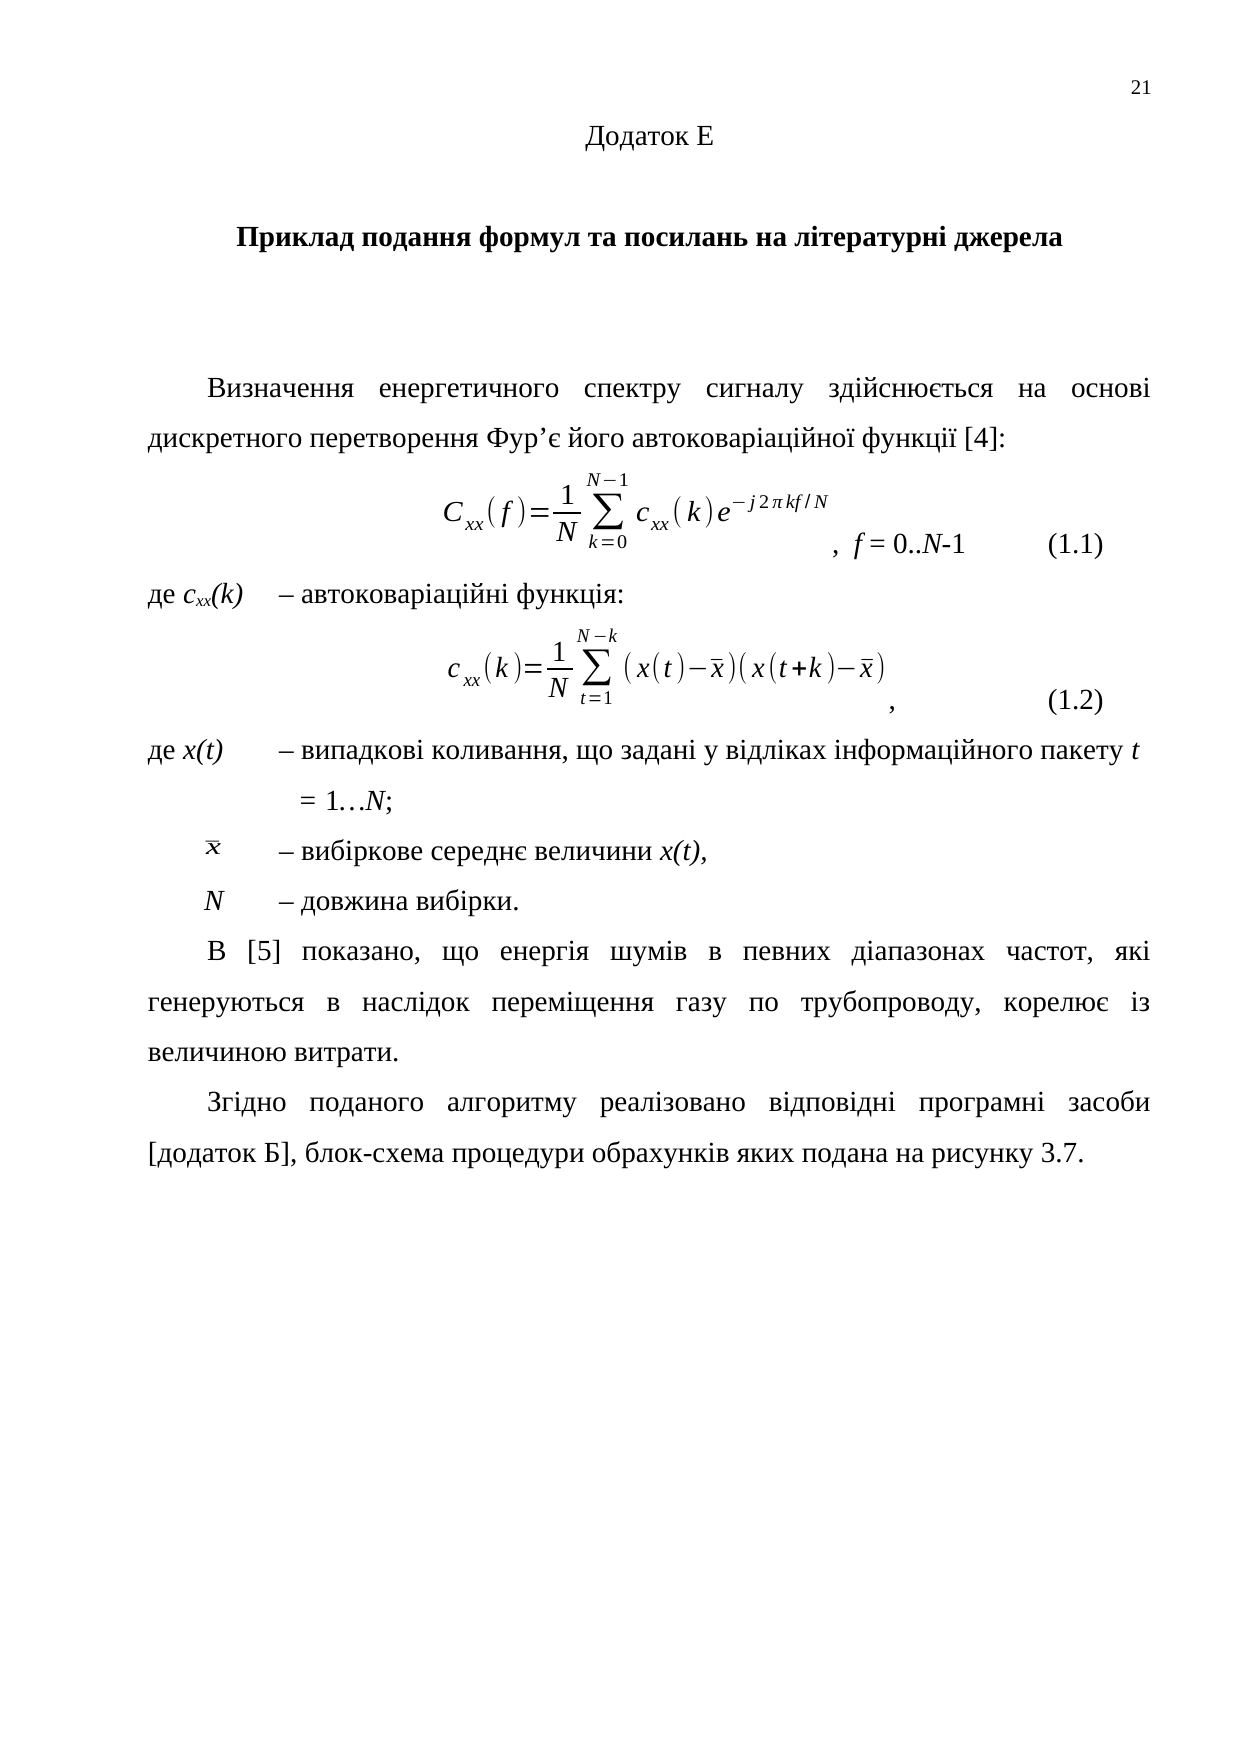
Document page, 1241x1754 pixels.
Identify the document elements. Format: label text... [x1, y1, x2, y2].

text В [5] показано, що енергія шумів в певних діапазонах частот, які генеруються в наслідок переміщення газу по трубопроводу, корелює із величиною витрати. [148, 933, 1152, 1068]
text – вибіркове середнє величини x(t), [204, 833, 1152, 866]
text Згідно поданого алгоритму реалізовано відповідні програмні засоби [додаток Б], блок-схема процедури обрахунків яких подана на рисунку 3.7. [148, 1084, 1152, 1168]
text де сxx(k) – автоковаріаційні функція: [148, 576, 1152, 610]
text , f = 0..N-1 (1.1) [369, 470, 1152, 559]
text де x(t) – випадкові коливання, що задані у відліках інформаційного пакету t = 1…N; [148, 732, 1152, 816]
text Визначення енергетичного спектру сигналу здійснюється на основі дискретного перетворення Фур’є його автоковаріаційної функції [4]: [148, 370, 1152, 453]
text N – довжина вибірки. [204, 883, 1152, 917]
text Додаток Е [148, 118, 1152, 152]
text Приклад подання формул та посилань на літературні джерела [148, 219, 1152, 252]
text , (1.2) [148, 626, 1152, 716]
